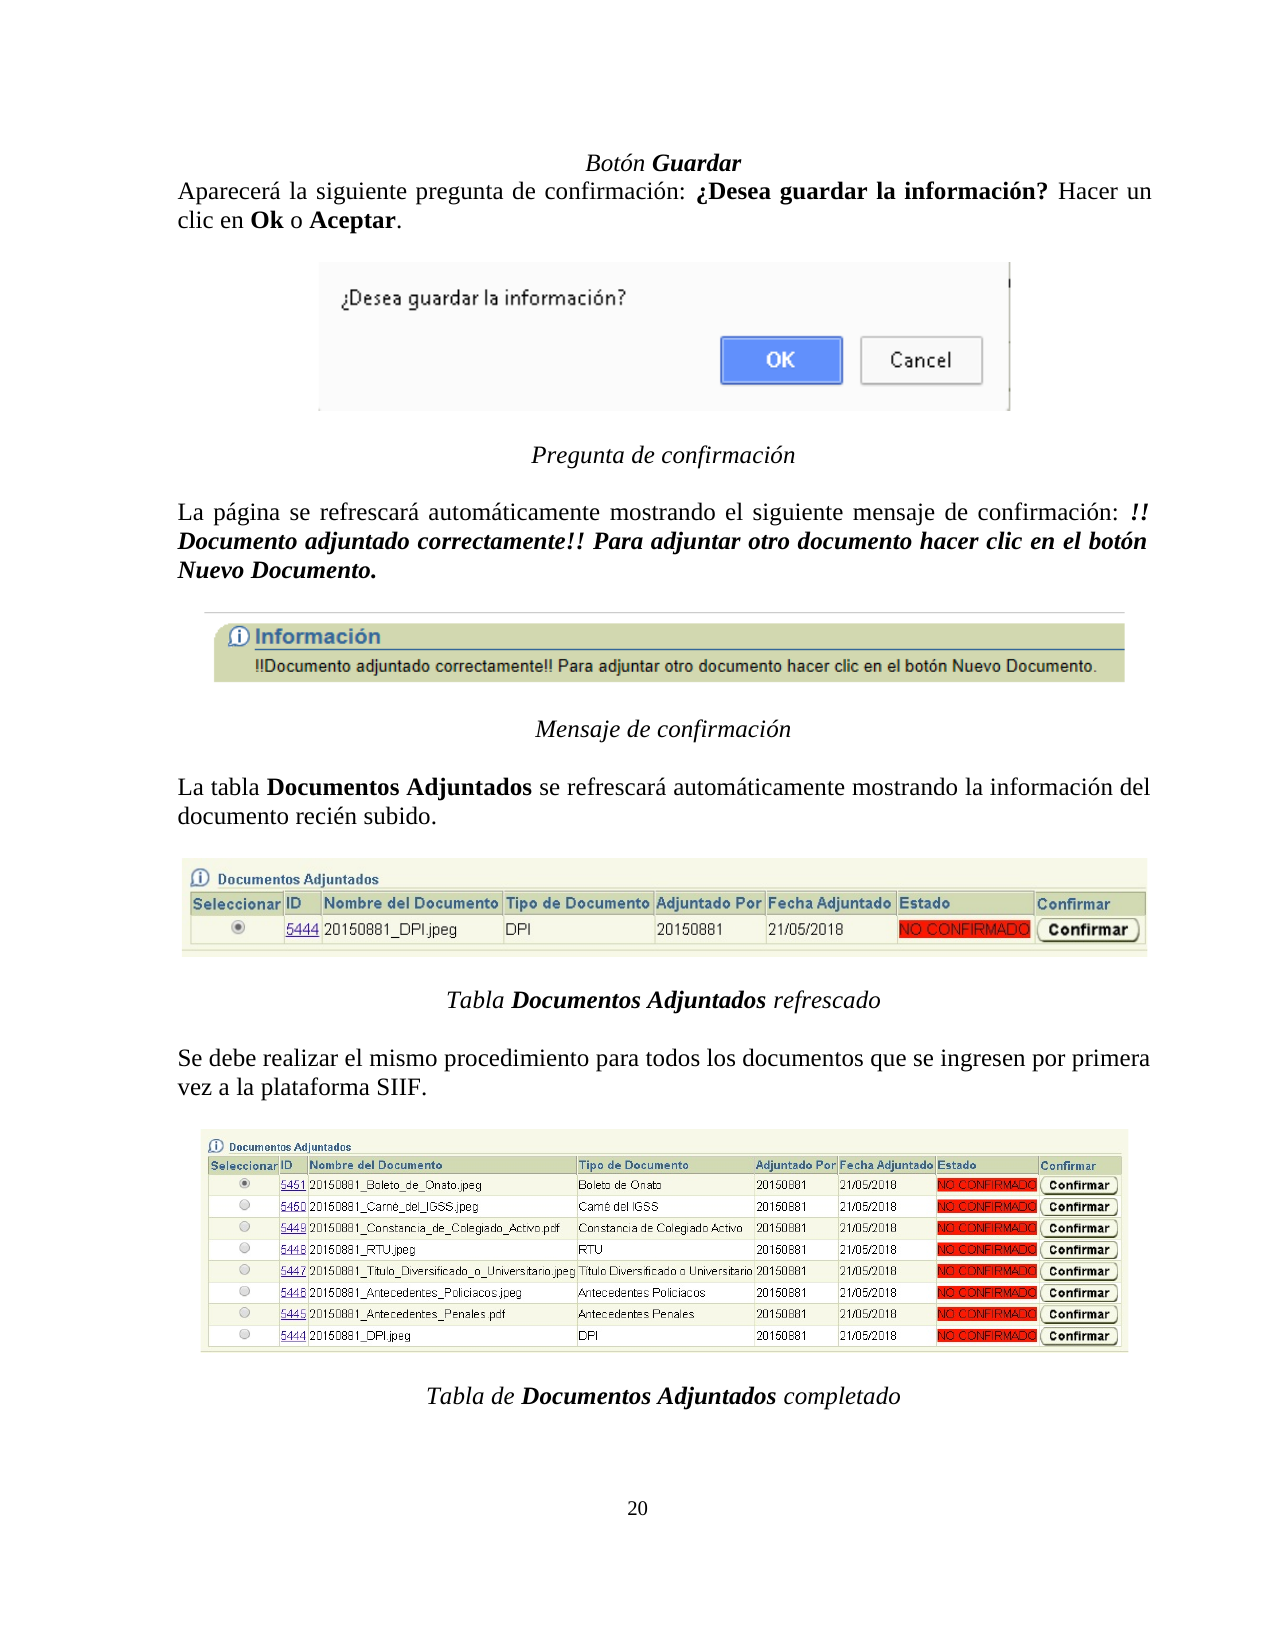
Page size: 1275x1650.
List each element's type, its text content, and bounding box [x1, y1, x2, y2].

list Se debe realizar el mismo procedimiento para todos los documentos que se ingresen por primera vez a la plataforma SIIF. [177, 1043, 1152, 1100]
list Tabla Documentos Adjuntados refrescado [177, 985, 1152, 1014]
list Mensaje de confirmación [177, 714, 1152, 743]
picture [200, 1129, 1129, 1353]
list Pregunta de confirmación [177, 440, 1152, 468]
list Tabla de Documentos Adjuntados completado [177, 1381, 1152, 1410]
list La página se refrescará automáticamente mostrando el siguiente mensaje de confirmación: !!Documento adjuntado correctamente!! Para adjuntar otro documento hacer clic en el botón Nuevo Documento. [177, 497, 1152, 583]
picture [318, 262, 1011, 411]
picture [181, 858, 1148, 957]
list Aparecerá la siguiente pregunta de confirmación: ¿Desea guardar la información? Hacer un clic en Ok o Aceptar. [177, 176, 1152, 234]
list Botón Guardar [177, 148, 1152, 176]
list La tabla Documentos Adjuntados se refrescará automáticamente mostrando la información del documento recién subido. [177, 772, 1152, 829]
picture [204, 612, 1125, 686]
